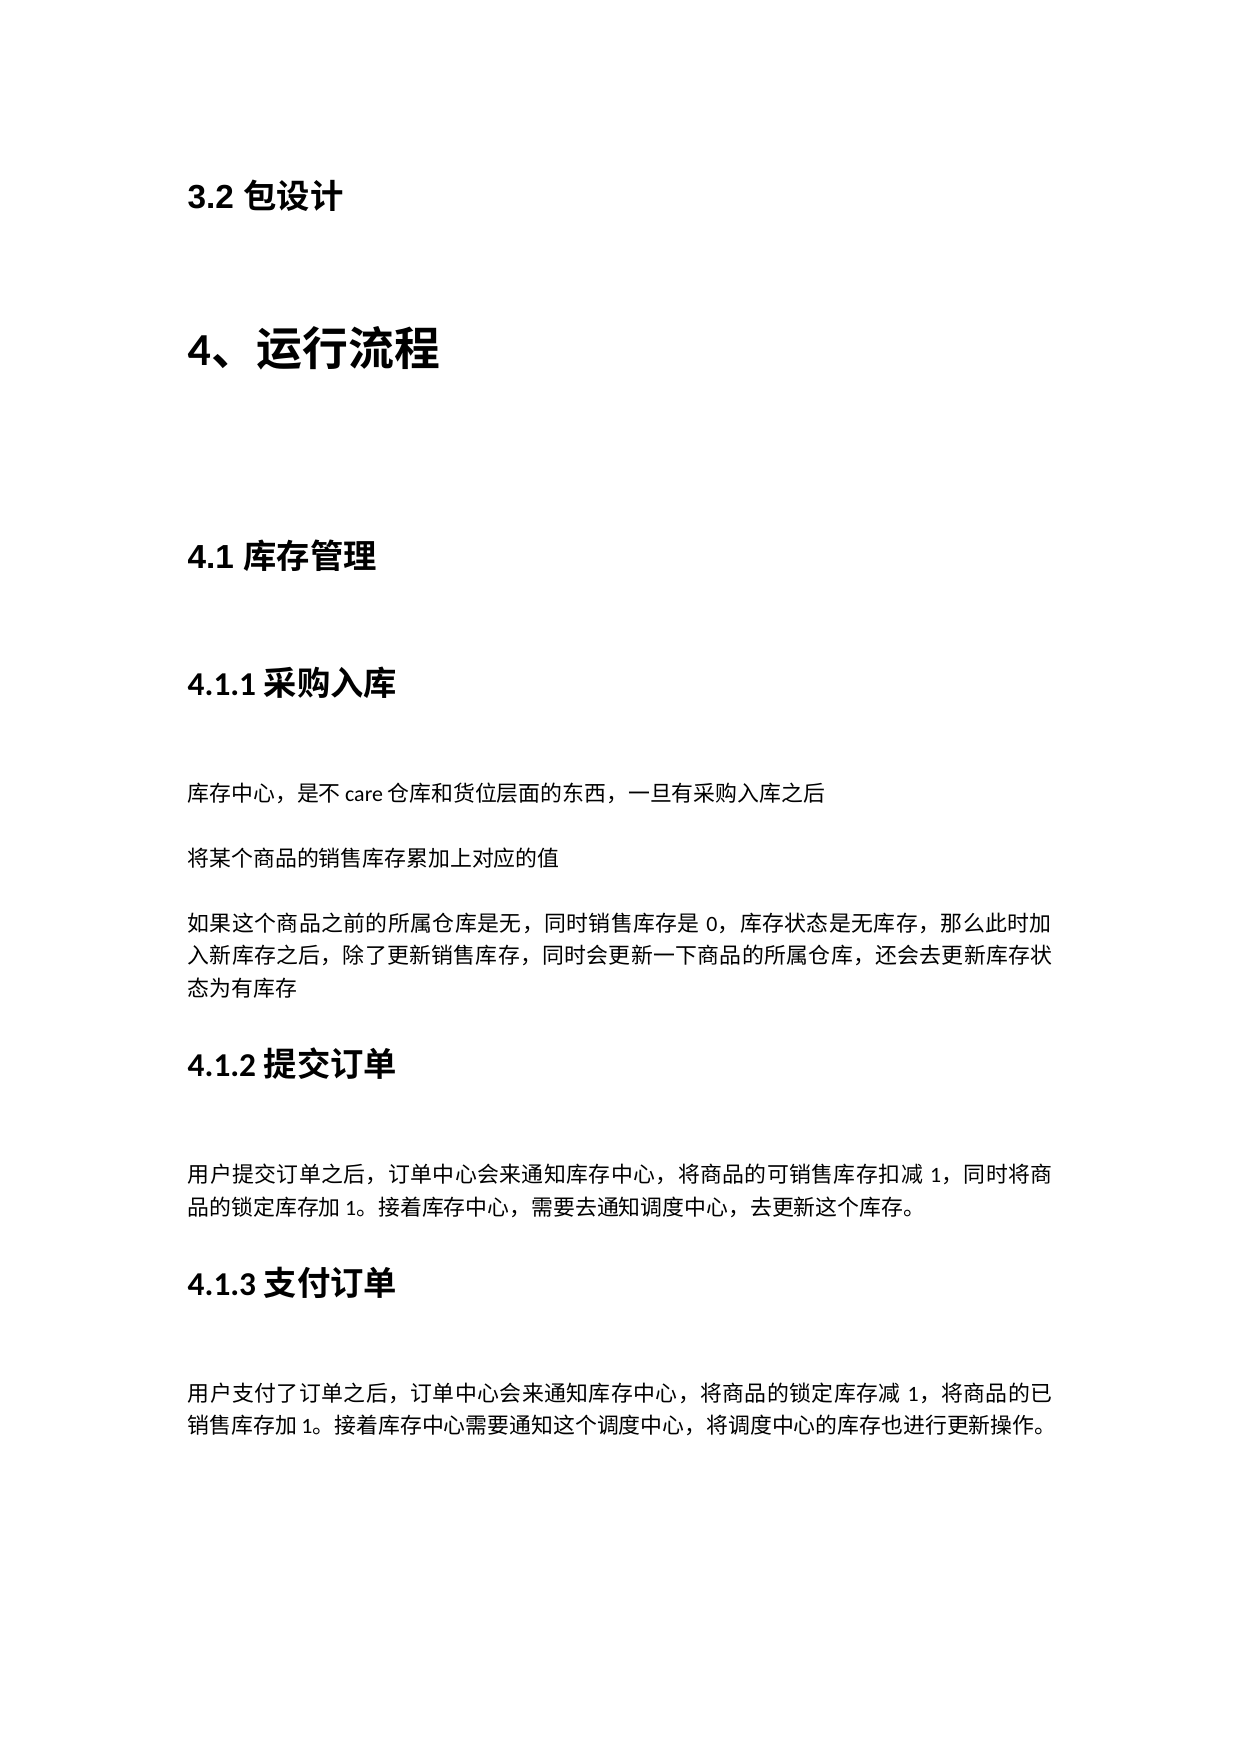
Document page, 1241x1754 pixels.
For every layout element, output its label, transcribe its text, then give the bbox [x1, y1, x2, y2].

subtitle 4.1.1 采购入库 [187, 648, 1053, 713]
text 如果这个商品之前的所属仓库是无，同时销售库存是0，库存状态是无库存，那么此时加入新库存之后，除了更新销售库存，同时会更新一下商品的所属仓库，还会去更新库存状态为有库存 [187, 905, 1053, 1003]
subtitle 4.1.2 提交订单 [187, 1030, 1053, 1095]
text 将某个商品的销售库存累加上对应的值 [187, 840, 1053, 873]
text 用户提交订单之后，订单中心会来通知库存中心，将商品的可销售库存扣减1，同时将商品的锁定库存加1。接着库存中心，需要去通知调度中心，去更新这个库存。 [187, 1157, 1053, 1222]
subtitle 3.2 包设计 [187, 162, 1053, 227]
text 用户支付了订单之后，订单中心会来通知库存中心，将商品的锁定库存减1，将商品的已销售库存加1。接着库存中心需要通知这个调度中心，将调度中心的库存也进行更新操作。 [187, 1376, 1053, 1441]
subtitle 4.1.3 支付订单 [187, 1249, 1053, 1314]
subtitle 4.1 库存管理 [187, 522, 1053, 587]
subtitle 4、运行流程 [187, 297, 1053, 394]
text 库存中心，是不care仓库和货位层面的东西，一旦有采购入库之后 [187, 775, 1053, 808]
